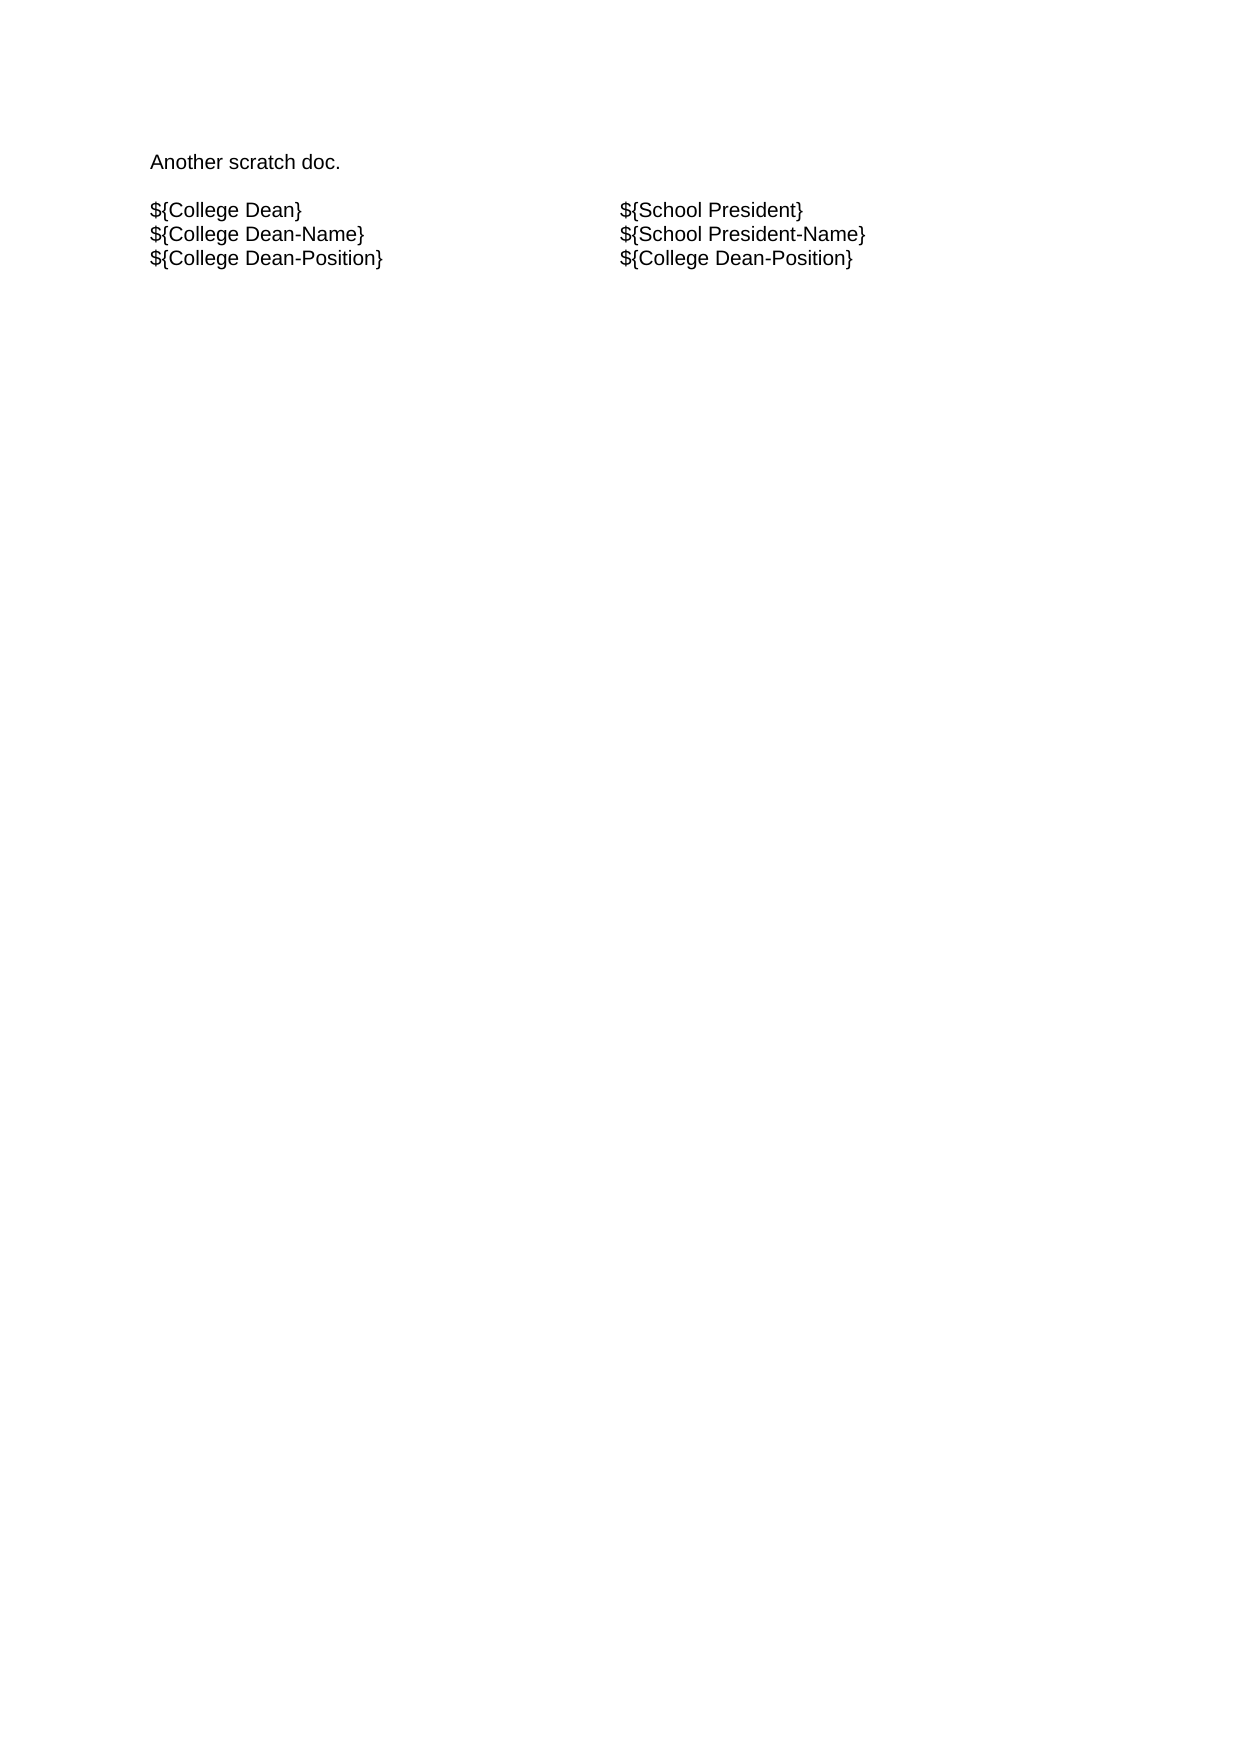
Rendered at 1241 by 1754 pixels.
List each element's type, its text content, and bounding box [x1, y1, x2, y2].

table_header ${School President} ${School President-Name} ${College Dean-Position} [609, 198, 1079, 270]
text Another scratch doc. [150, 150, 1090, 174]
table_header ${College Dean} ${College Dean-Name} ${College Dean-Position} [139, 198, 609, 270]
